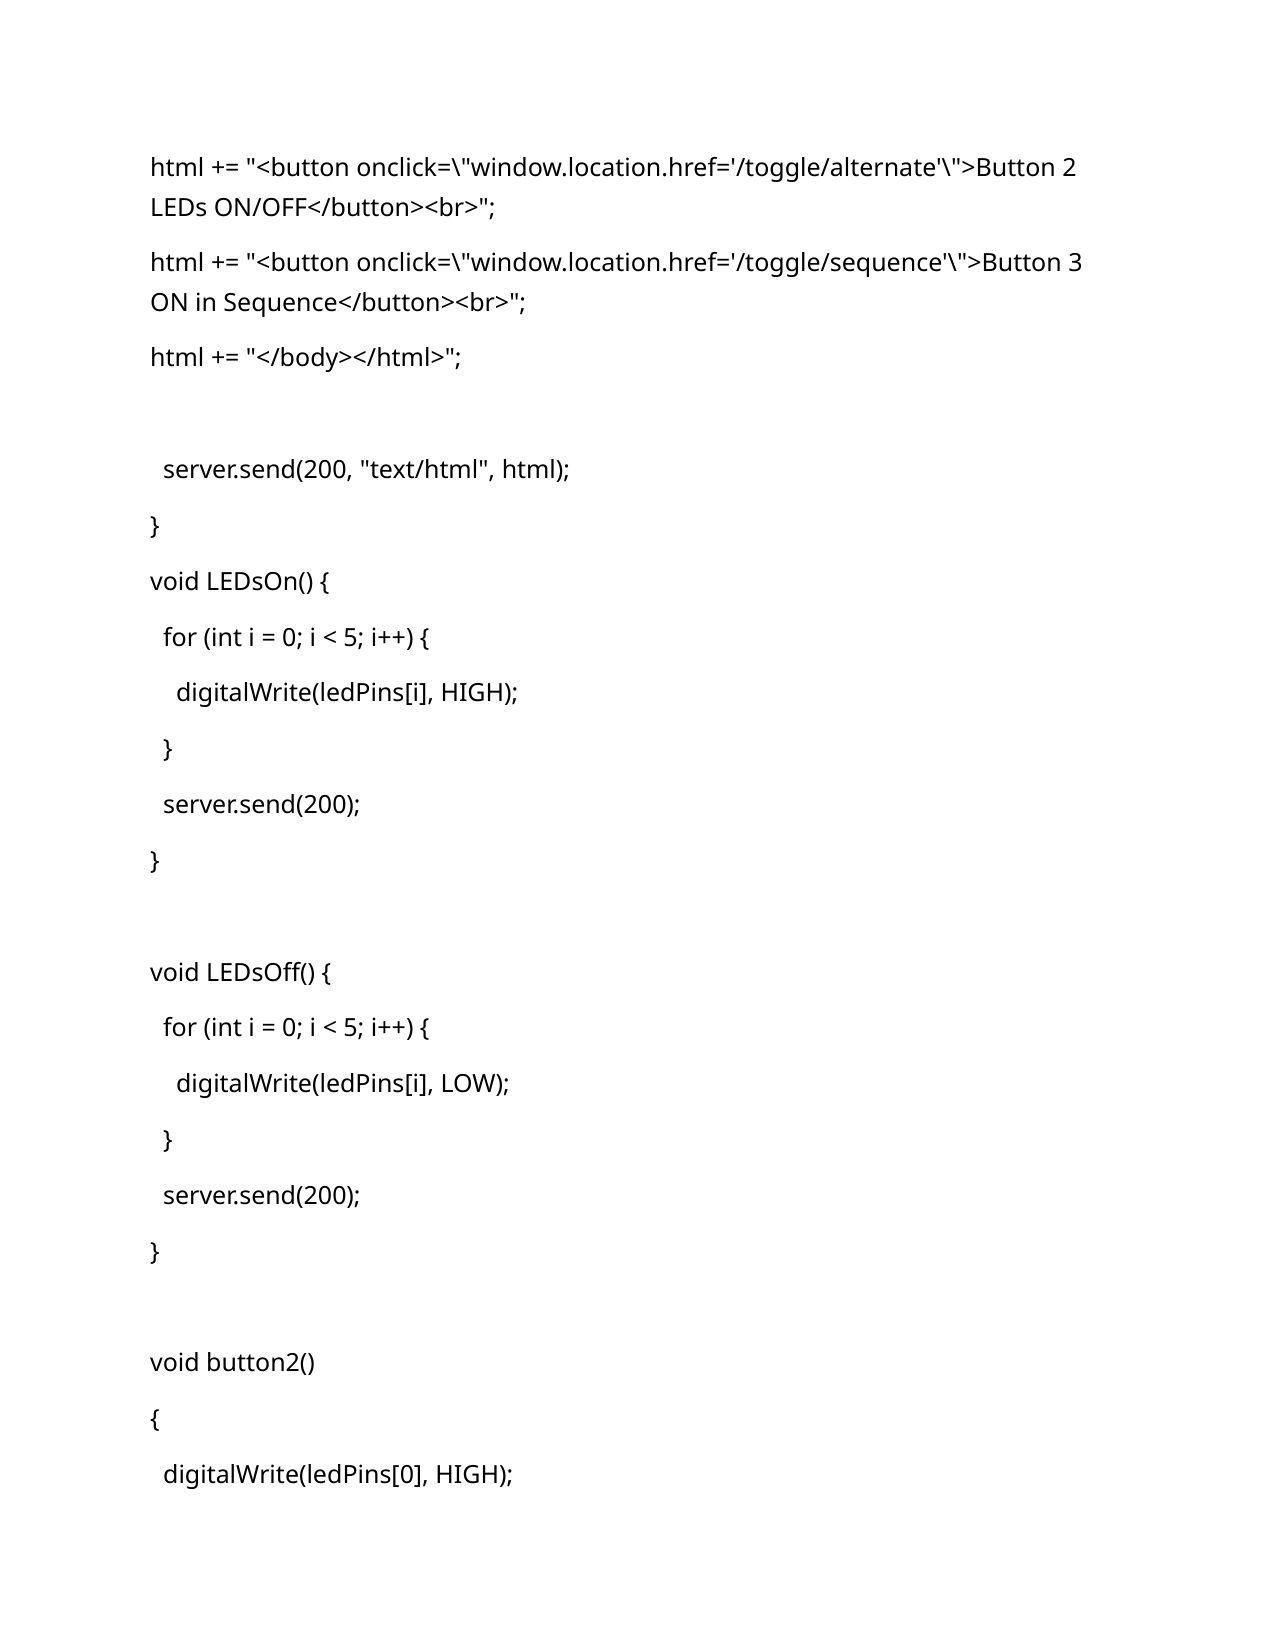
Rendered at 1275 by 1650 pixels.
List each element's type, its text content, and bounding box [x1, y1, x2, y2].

text digitalWrite(ledPins[i], LOW); [150, 1066, 1125, 1100]
text server.send(200); [150, 1177, 1125, 1212]
text html += "<button onclick=\"window.location.href='/toggle/sequence'\">Button 3 ON in Sequence</button><br>"; [150, 245, 1125, 318]
text html += "</body></html>"; [150, 340, 1125, 374]
text for (int i = 0; i < 5; i++) { [150, 619, 1125, 653]
text server.send(200, "text/html", html); [150, 452, 1125, 486]
text html += "<button onclick=\"window.location.href='/toggle/alternate'\">Button 2 LEDs ON/OFF</button><br>"; [150, 150, 1125, 223]
text } [150, 842, 1125, 877]
text void button2() [150, 1345, 1125, 1379]
text } [150, 507, 1125, 542]
text void LEDsOff() { [150, 954, 1125, 988]
text digitalWrite(ledPins[i], HIGH); [150, 675, 1125, 709]
text { [150, 1401, 1125, 1435]
text for (int i = 0; i < 5; i++) { [150, 1010, 1125, 1044]
text } [150, 731, 1125, 765]
text server.send(200); [150, 787, 1125, 821]
text } [150, 1122, 1125, 1156]
text digitalWrite(ledPins[0], HIGH); [150, 1457, 1125, 1491]
text void LEDsOn() { [150, 563, 1125, 597]
text } [150, 1233, 1125, 1267]
